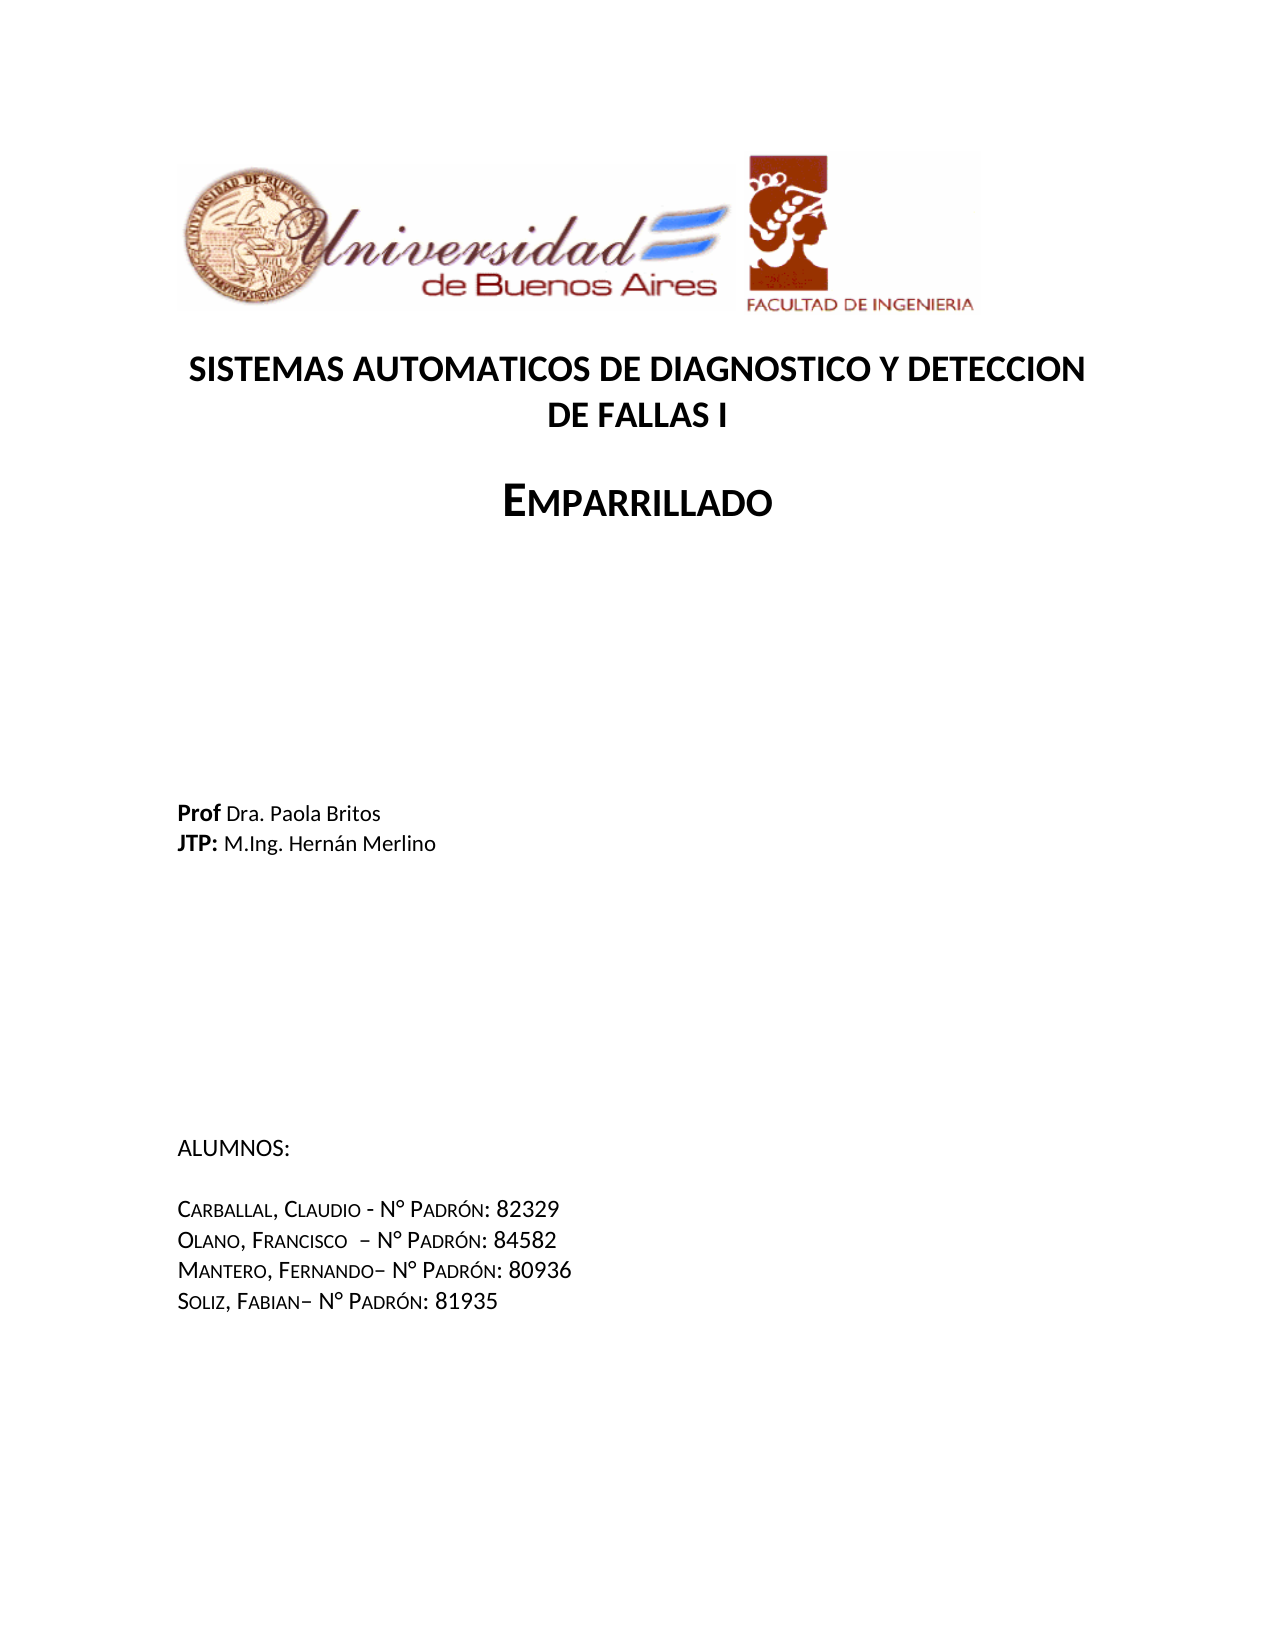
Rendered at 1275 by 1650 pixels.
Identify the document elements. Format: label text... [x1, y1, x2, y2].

text Olano, Francisco – N° Padrón: 84582 [177, 1224, 1098, 1255]
text ALUMNOS: [177, 1133, 1098, 1163]
text SISTEMAS AUTOMATICOS DE DIAGNOSTICO Y DETECCION DE FALLAS I [177, 345, 1098, 437]
text Prof Dra. Paola Britos JTP: M.Ing. Hernán Merlino [177, 797, 1098, 858]
text Soliz, Fabian– N° Padrón: 81935 [177, 1285, 1098, 1316]
text Emparrillado [177, 467, 1098, 528]
text Carballal, Claudio - N° Padrón: 82329 [177, 1194, 1098, 1224]
text Mantero, Fernando– N° Padrón: 80936 [177, 1255, 1098, 1285]
